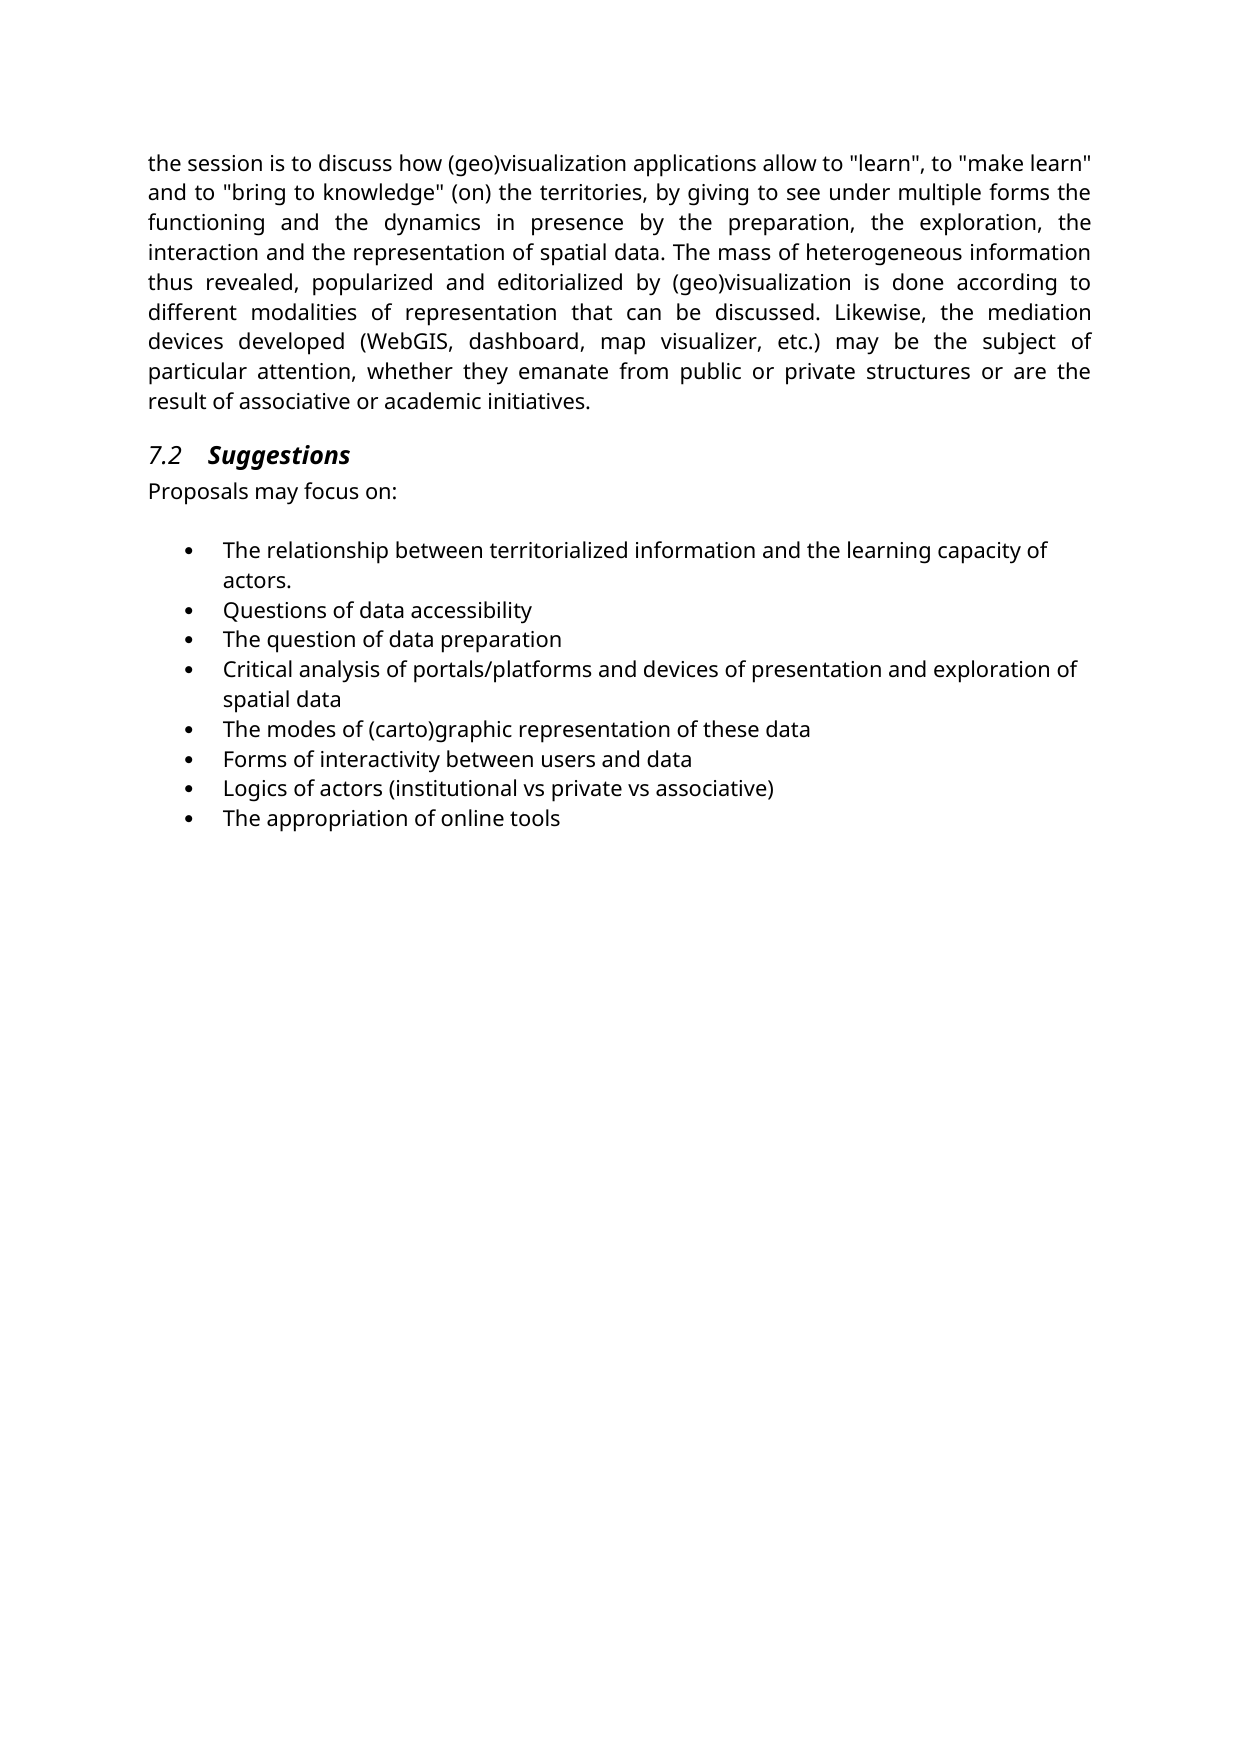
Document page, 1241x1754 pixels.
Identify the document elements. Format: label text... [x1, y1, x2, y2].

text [148, 148, 1093, 416]
list The question of data preparation [185, 624, 1093, 654]
subtitle Suggestions [148, 441, 1093, 470]
list The modes of (carto)graphic representation of these data [185, 714, 1093, 744]
text Proposals may focus on: [148, 476, 1093, 506]
list The appropriation of online tools [185, 803, 1093, 833]
list Critical analysis of portals/platforms and devices of presentation and exploration of spatial data [185, 654, 1093, 714]
list The relationship between territorialized information and the learning capacity of actors. [185, 535, 1093, 595]
list Forms of interactivity between users and data [185, 744, 1093, 773]
list Logics of actors (institutional vs private vs associative) [185, 773, 1093, 803]
list Questions of data accessibility [185, 595, 1093, 624]
